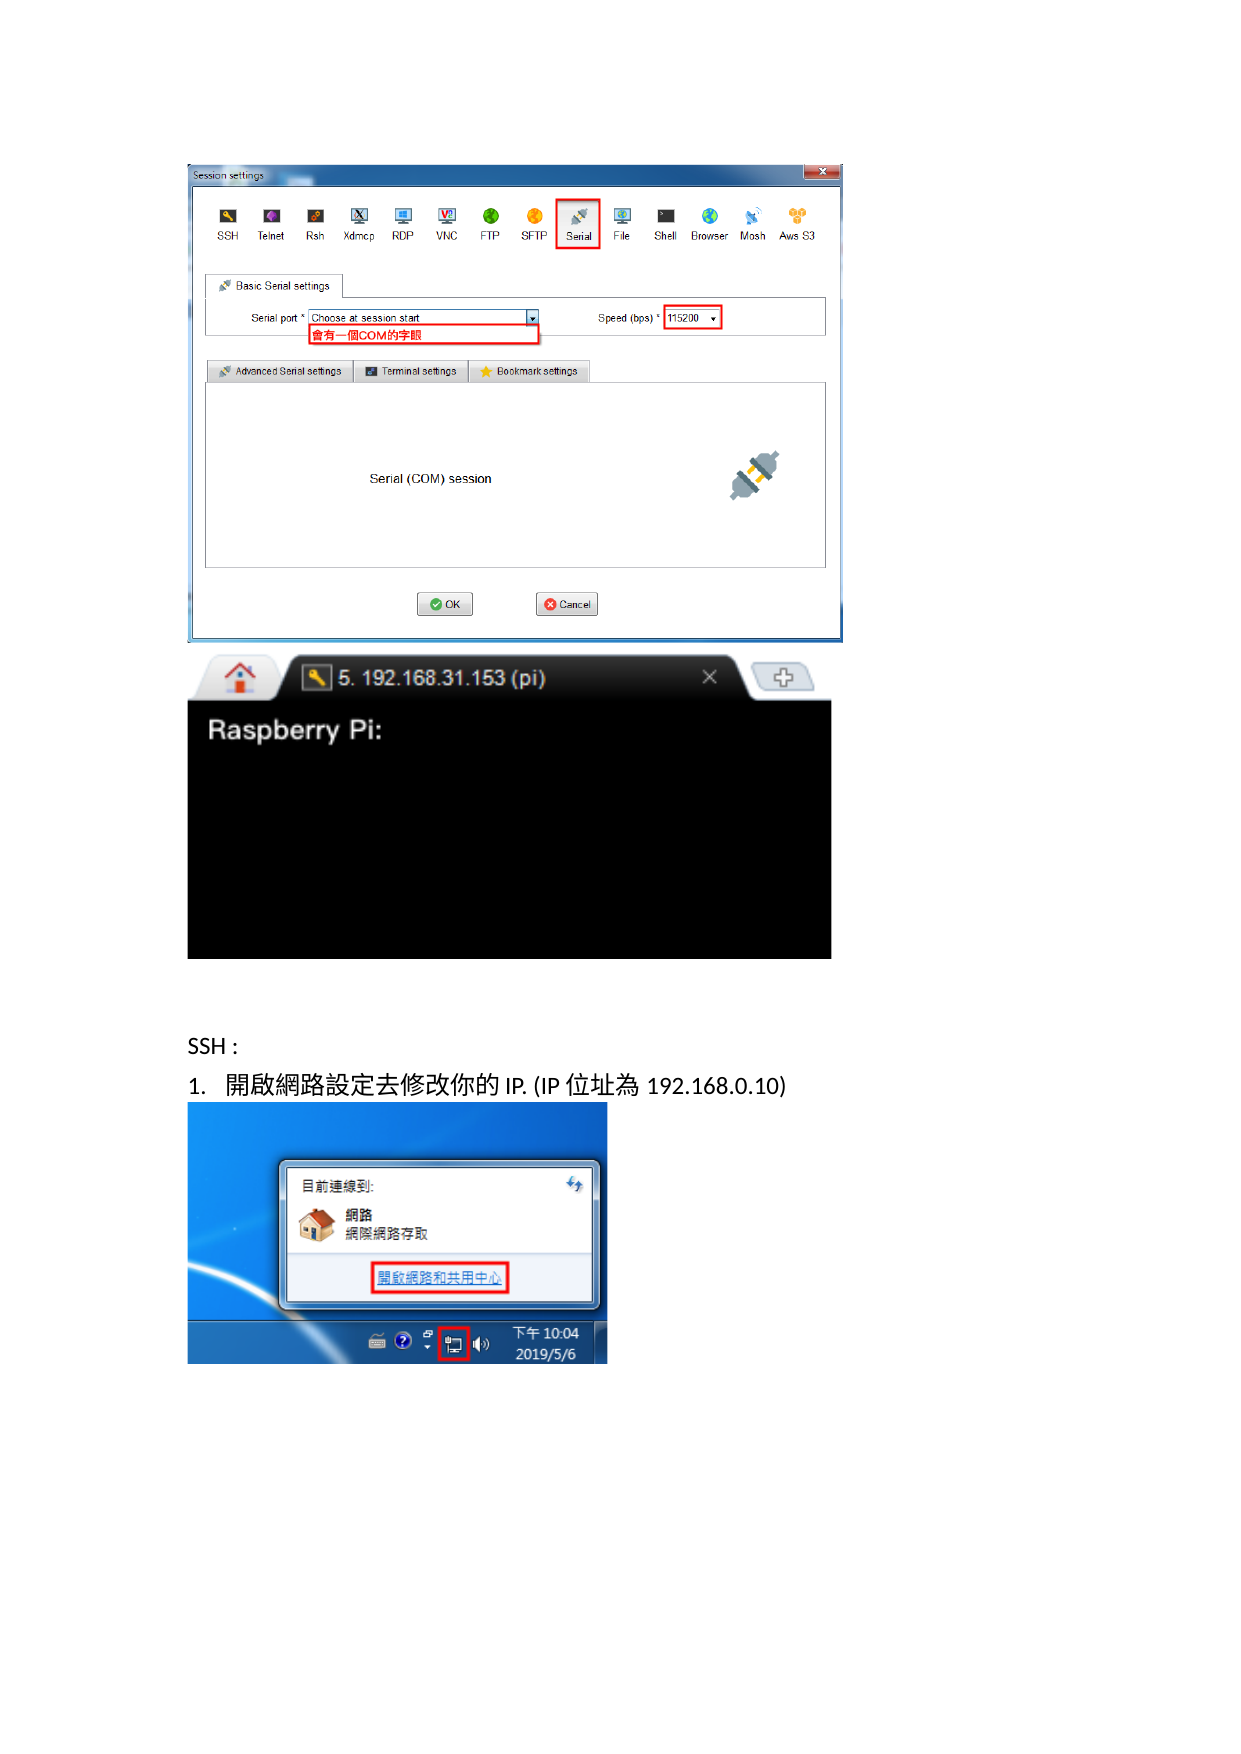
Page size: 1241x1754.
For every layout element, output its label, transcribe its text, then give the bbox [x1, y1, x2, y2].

picture [187, 652, 832, 959]
text SSH : [187, 1027, 1053, 1064]
list 開啟網路設定去修改你的IP. (IP 位址為 192.168.0.10) [187, 1064, 1053, 1102]
picture [187, 164, 843, 643]
picture [187, 1102, 608, 1364]
